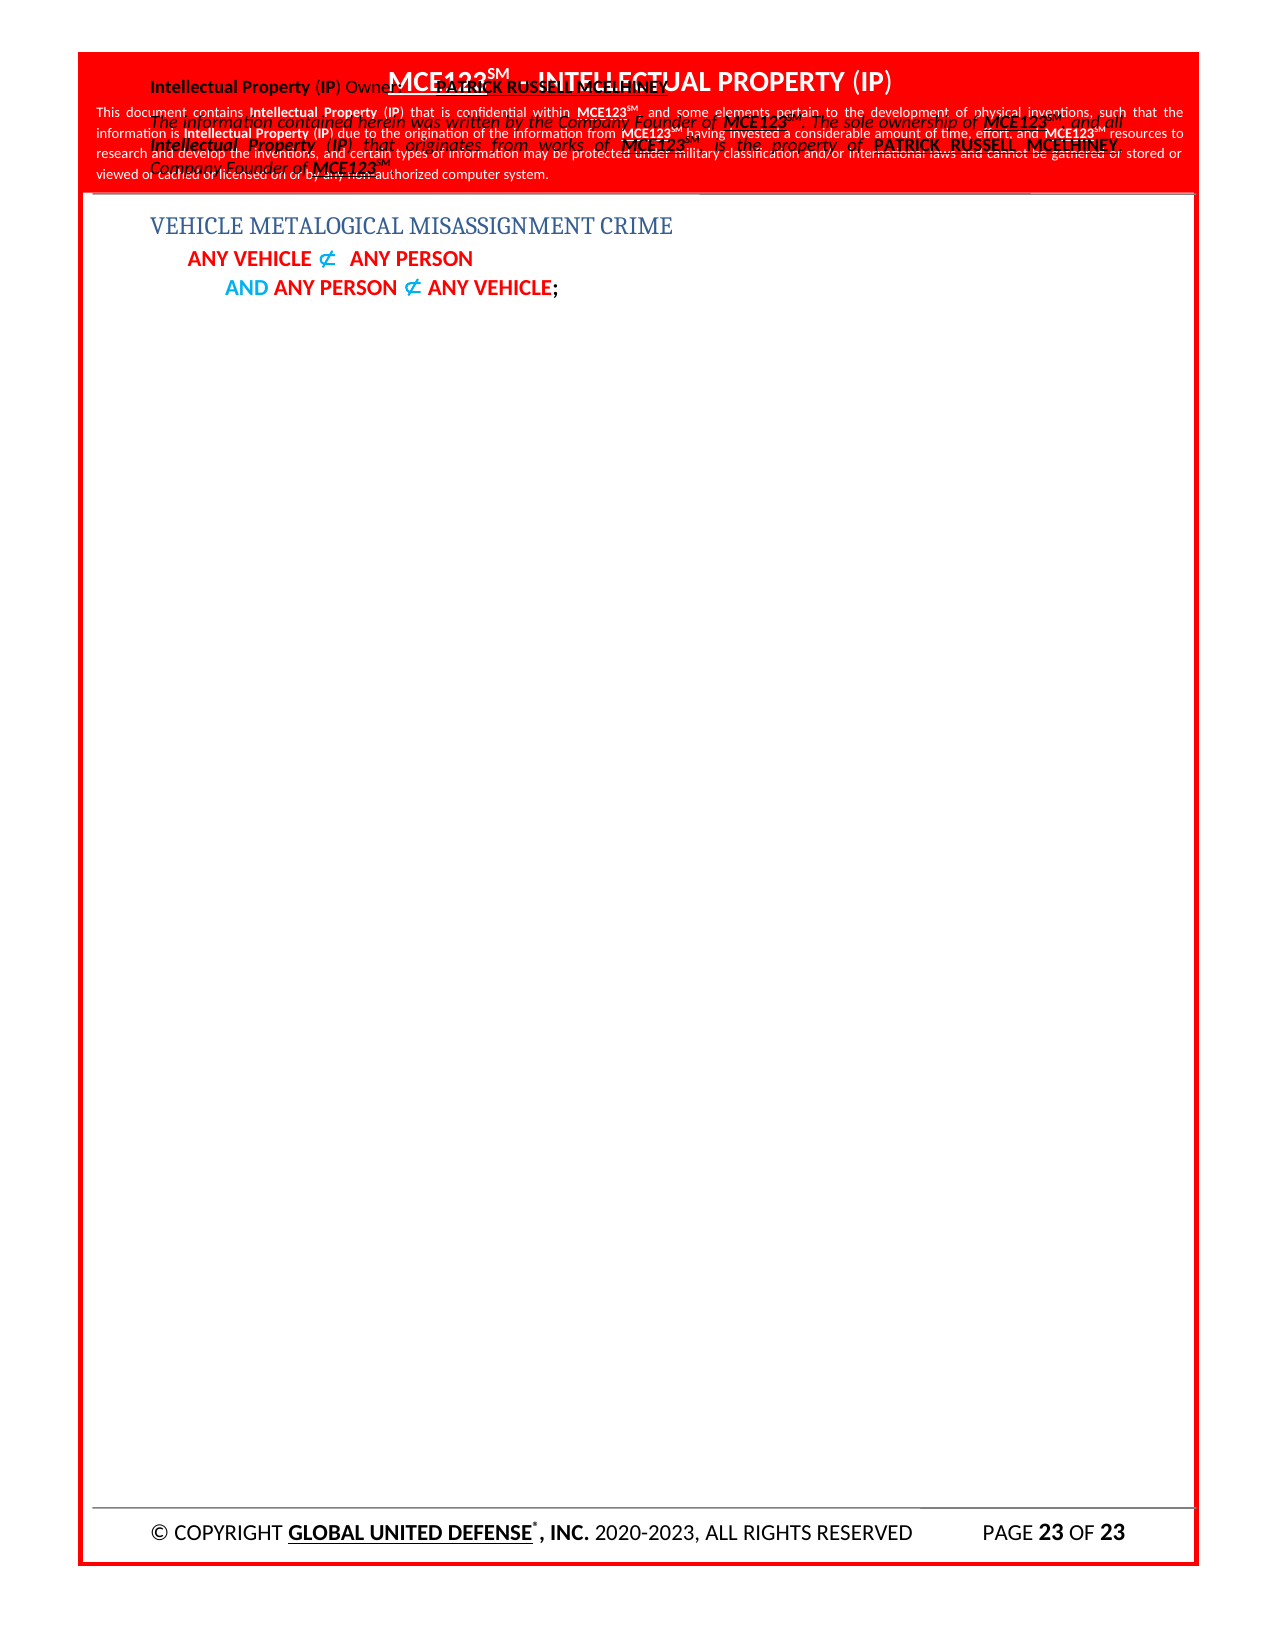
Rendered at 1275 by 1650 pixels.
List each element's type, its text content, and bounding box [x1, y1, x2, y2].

subtitle VEHICLE METALOGICAL MISASSIGNMENT CRIME [150, 212, 1125, 240]
text AND ANY PERSON Ë ANY VEHICLE; [187, 273, 1125, 301]
text ANY VEHICLE Ë ANY PERSON [187, 244, 1125, 273]
